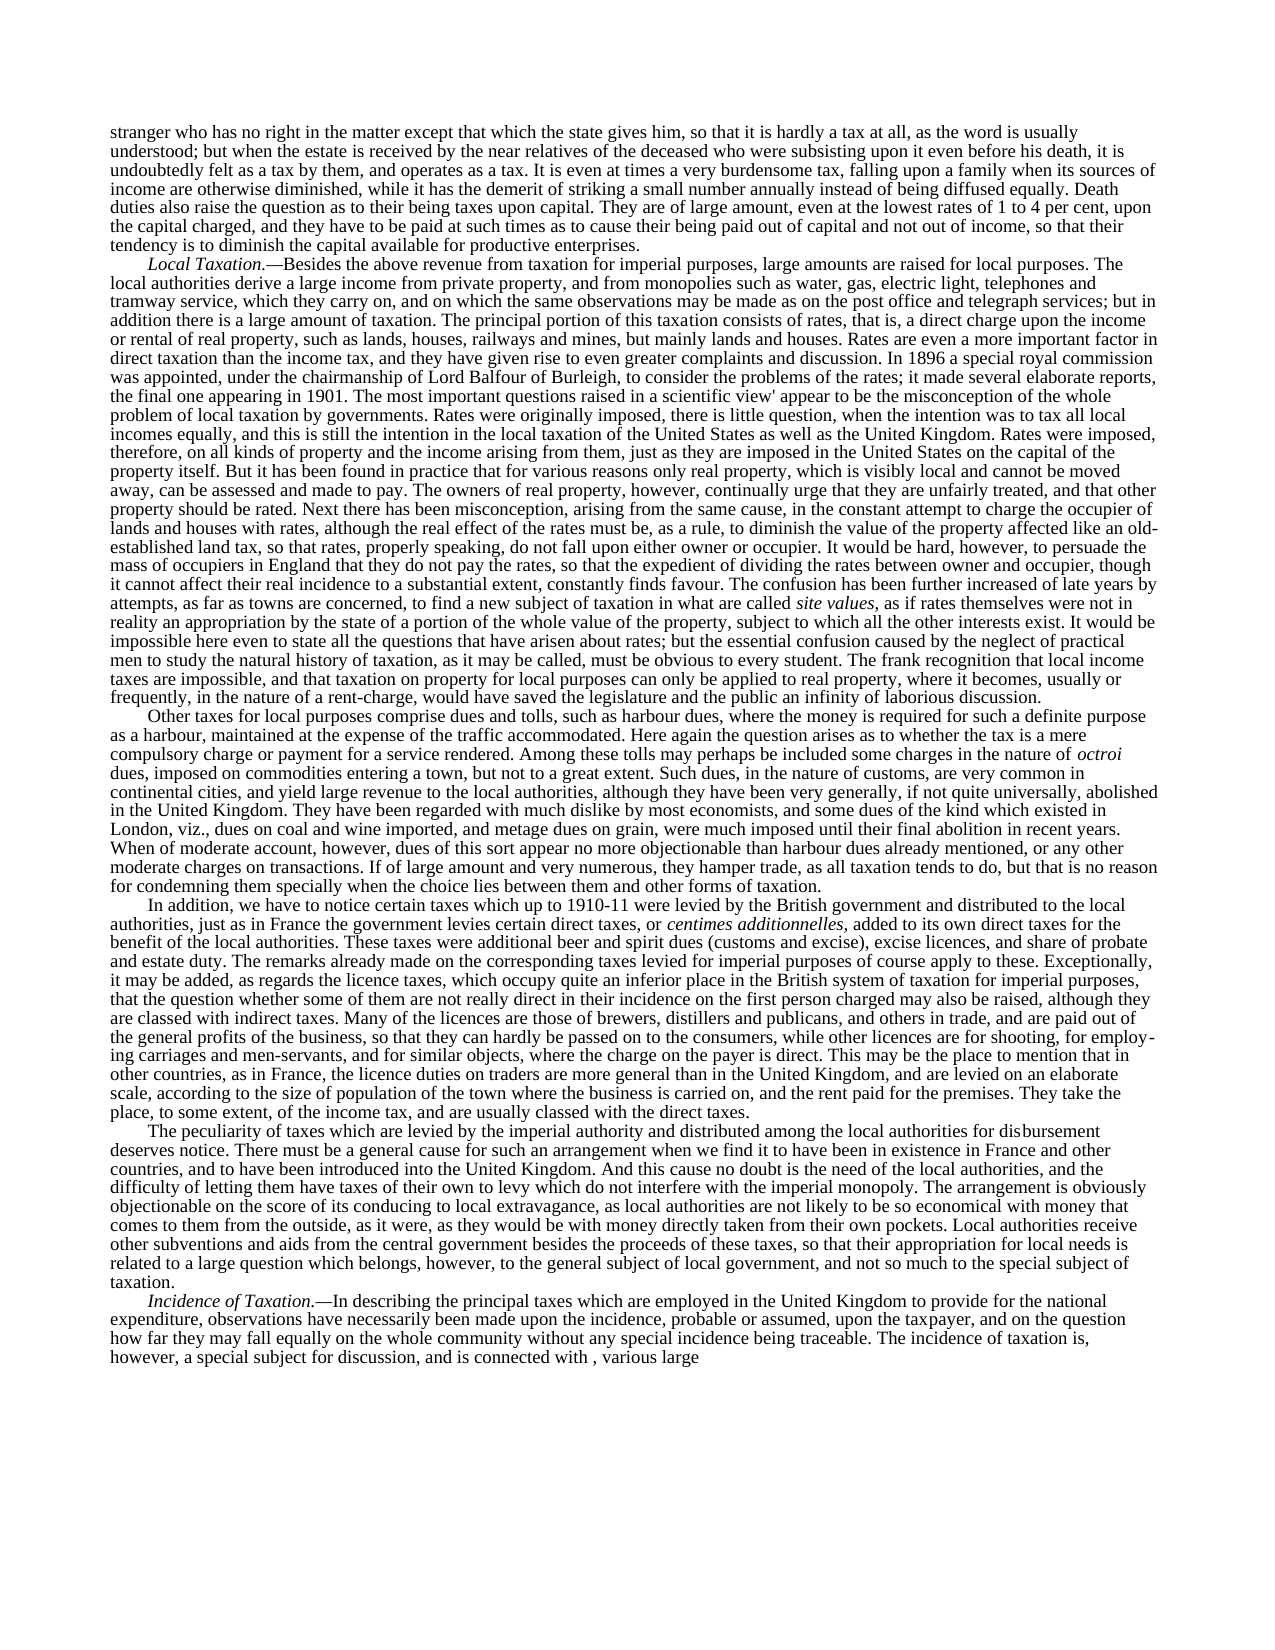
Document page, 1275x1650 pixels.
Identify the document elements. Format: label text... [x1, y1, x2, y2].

text Local Taxation.—Besides the above revenue from taxation for imperial purposes, large amounts are raised for local purposes. The local authorities derive a large income from private property, and from monopolies such as water, gas, electric light, telephones and tramway service, which they carry on, and on which the same observations may be made as on the post office and telegraph services; but in addition there is a large amount of taxation. The principal portion of this taxation consists of rates, that is, a direct charge upon the income or rental of real property, such as lands, houses, railways and mines, but mainly lands and houses. Rates are even a more important factor in direct taxation than the income tax, and they have given rise to even greater complaints and discussion. In 1896 a special royal commission was appointed, under the chairmanship of Lord Balfour of Burleigh, to consider the problems of the rates; it made several elaborate reports, the final one appearing in 1901. The most important questions raised in a scientific view' appear to be the misconception of the whole problem of local taxation by governments. Rates were originally imposed, there is little question, when the intention was to tax all local incomes equally, and this is still the intention in the local taxation of the United States as well as the United Kingdom. Rates were imposed, therefore, on all kinds of property and the income arising from them, just as they are imposed in the United States on the capital of the property itself. But it has been found in practice that for various reasons only real property, which is visibly local and cannot be moved away, can be assessed and made to pay. The owners of real property, however, continually urge that they are unfairly treated, and that other property should be rated. Next there has been misconception, arising from the same cause, in the constant attempt to charge the occupier of lands and houses with rates, although the real effect of the rates must be, as a rule, to diminish the value of the property affected like an old-established land tax, so that rates, properly speaking, do not fall upon either owner or occupier. It would be hard, however, to persuade the mass of occupiers in England that they do not pay the rates, so that the expedient of dividing the rates between owner and occupier, though it cannot affect their real incidence to a substantial extent, constantly finds favour. The confusion has been further increased of late years by attempts, as far as towns are concerned, to find a new subject of taxation in what are called site values, as if rates themselves were not in reality an appropriation by the state of a portion of the whole value of the property, subject to which all the other interests exist. It would be impossible here even to state all the questions that have arisen about rates; but the essential confusion caused by the neglect of practical men to study the natural history of taxation, as it may be called, must be obvious to every student. The frank recognition that local income taxes are impossible, and that taxation on property for local purposes can only be applied to real property, where it becomes, usually or frequently, in the nature of a rent-charge, would have saved the legislature and the public an infinity of laborious discussion. [110, 256, 1163, 708]
text In addition, we have to notice certain taxes which up to 1910-11 were levied by the British government and distributed to the local authorities, just as in France the government levies certain direct taxes, or centimes additionnelles, added to its own direct taxes for the benefit of the local authorities. These taxes were additional beer and spirit dues (customs and excise), excise licences, and share of probate and estate duty. The remarks already made on the corresponding taxes levied for imperial purposes of course apply to these. Exceptionally, it may be added, as regards the licence taxes, which occupy quite an inferior place in the British system of taxation for imperial purposes, that the question whether some of them are not really direct in their incidence on the first person charged may also be raised, although they are classed with indirect taxes. Many of the licences are those of brewers, distillers and publicans, and others in trade, and are paid out of the general profits of the business, so that they can hardly be passed on to the consumers, while other licences are for shooting, for employing carriages and men-servants, and for similar objects, where the charge on the payer is direct. This may be the place to mention that in other countries, as in France, the licence duties on traders are more general than in the United Kingdom, and are levied on an elaborate scale, according to the size of population of the town where the business is carried on, and the rent paid for the premises. They take the place, to some extent, of the income tax, and are usually classed with the direct taxes. [110, 896, 1163, 1122]
text Other taxes for local purposes comprise dues and tolls, such as harbour dues, where the money is required for such a definite purpose as a harbour, maintained at the expense of the traffic accommodated. Here again the question arises as to whether the tax is a mere compulsory charge or payment for a service rendered. Among these tolls may perhaps be included some charges in the nature of octroi dues, imposed on commodities entering a town, but not to a great extent. Such dues, in the nature of customs, are very common in continental cities, and yield large revenue to the local authorities, although they have been very generally, if not quite universally, abolished in the United Kingdom. They have been regarded with much dislike by most economists, and some dues of the kind which existed in London, viz., dues on coal and wine imported, and metage dues on grain, were much imposed until their final abolition in recent years. When of moderate account, however, dues of this sort appear no more objectionable than harbour dues already mentioned, or any other moderate charges on transactions. If of large amount and very numerous, they hamper trade, as all taxation tends to do, but that is no reason for condemning them specially when the choice lies between them and other forms of taxation. [110, 708, 1163, 896]
text The peculiarity of taxes which are levied by the imperial authority and distributed among the local authorities for disbursement deserves notice. There must be a general cause for such an arrangement when we find it to have been in existence in France and other countries, and to have been introduced into the United Kingdom. And this cause no doubt is the need of the local authorities, and the difficulty of letting them have taxes of their own to levy which do not interfere with the imperial monopoly. The arrangement is obviously objectionable on the score of its conducing to local extravagance, as local authorities are not likely to be so economical with money that comes to them from the outside, as it were, as they would be with money directly taken from their own pockets. Local authorities receive other subventions and aids from the central government besides the proceeds of these taxes, so that their appropriation for local needs is related to a large question which belongs, however, to the general subject of local government, and not so much to the special subject of taxation. [110, 1122, 1163, 1292]
text Incidence of Taxation.—In describing the principal taxes which are employed in the United Kingdom to provide for the national expenditure, observations have necessarily been made upon the incidence, probable or assumed, upon the taxpayer, and on the question how far they may fall equally on the whole community without any special incidence being traceable. The incidence of taxation is, however, a special subject for discussion, and is connected with , various large [110, 1292, 1163, 1367]
text stranger who has no right in the matter except that which the state gives him, so that it is hardly a tax at all, as the word is usually understood; but when the estate is received by the near relatives of the deceased who were subsisting upon it even before his death, it is undoubtedly felt as a tax by them, and operates as a tax. It is even at times a very burdensome tax, falling upon a family when its sources of income are otherwise diminished, while it has the demerit of striking a small number annually instead of being diffused equally. Death duties also raise the question as to their being taxes upon capital. They are of large amount, even at the lowest rates of 1 to 4 per cent, upon the capital charged, and they have to be paid at such times as to cause their being paid out of capital and not out of income, so that their tendency is to diminish the capital available for productive enterprises. [110, 124, 1163, 256]
